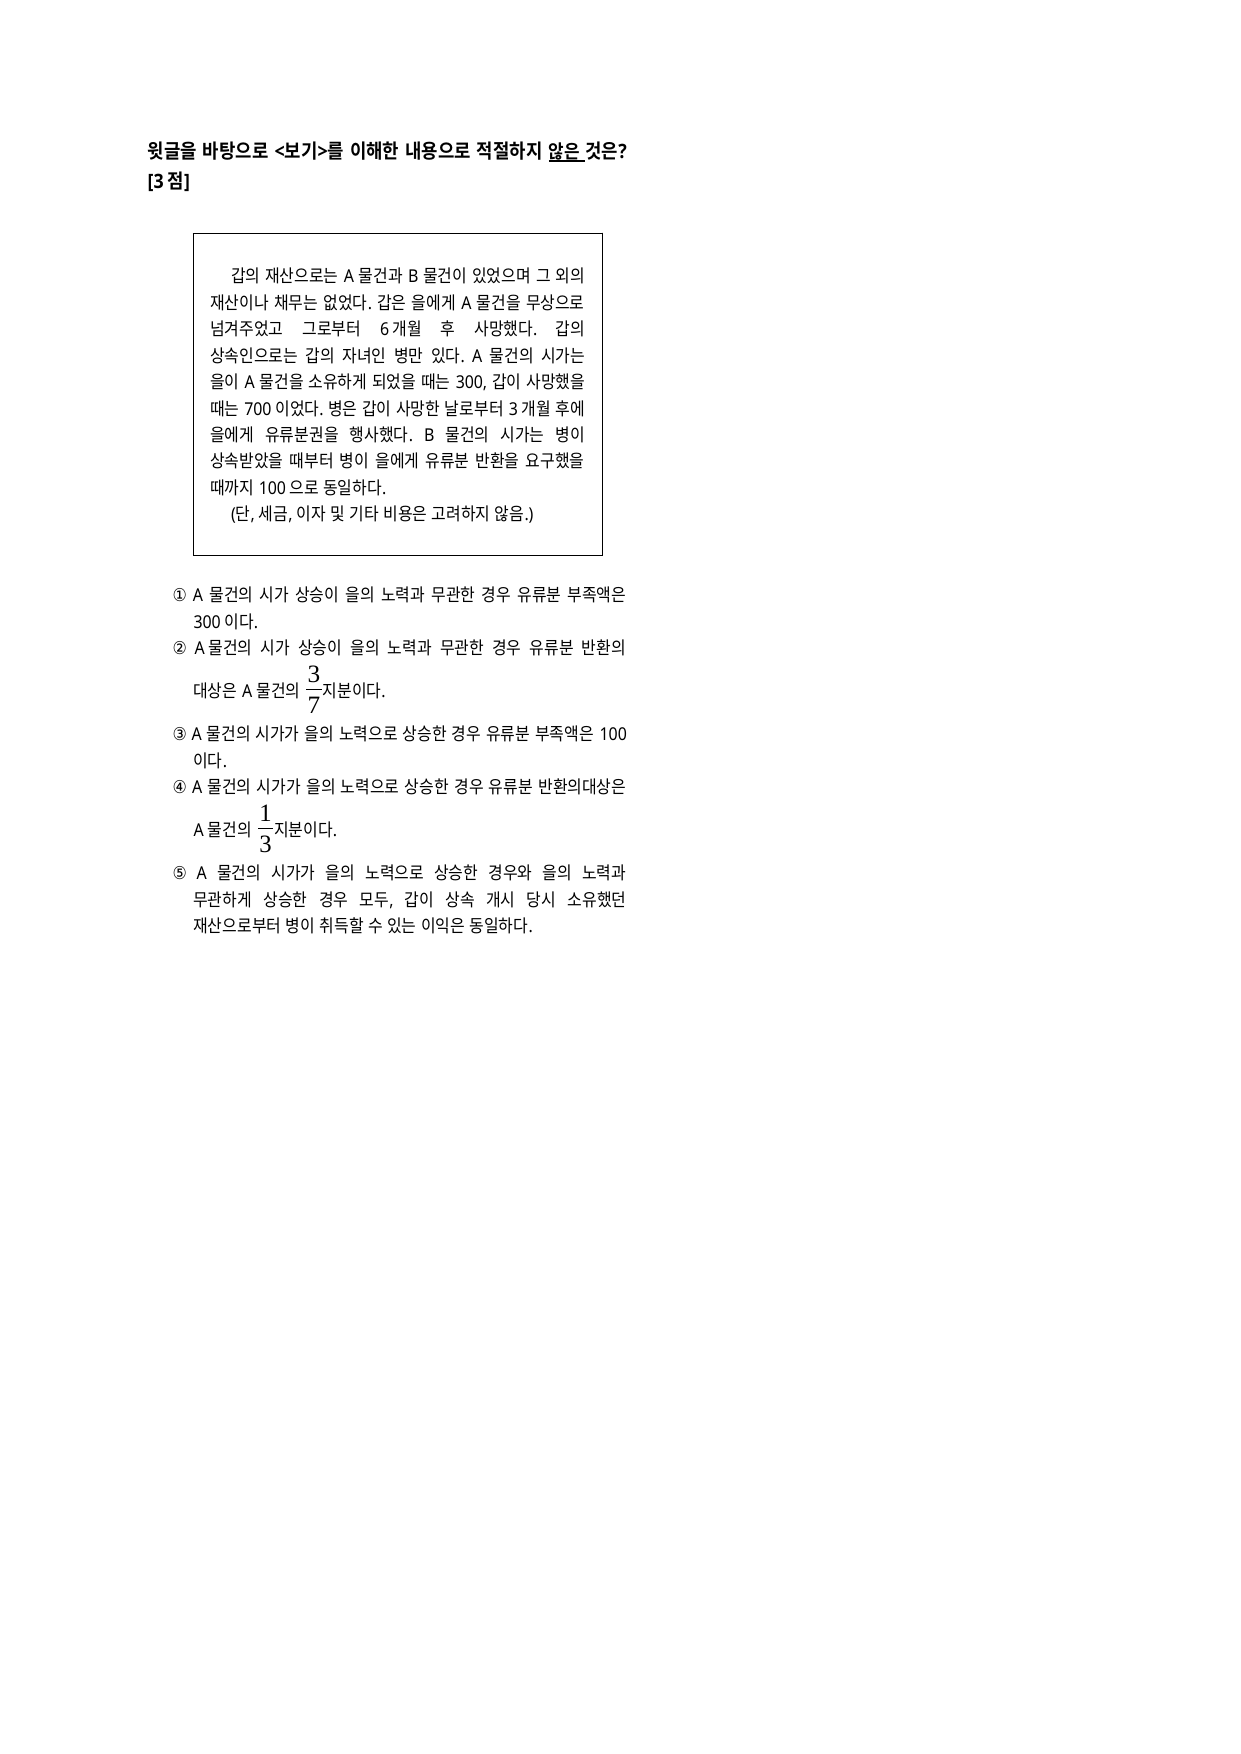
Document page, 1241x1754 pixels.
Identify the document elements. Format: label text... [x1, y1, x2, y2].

text ② A물건의 시가 상승이 을의 노력과 무관한 경우 유류분 반환의 대상은 A 물건의 지분이다. [172, 634, 627, 719]
text ④ A 물건의 시가가 을의 노력으로 상승한 경우 유류분 반환의대상은 A 물건의 지분이다. [172, 773, 627, 858]
text ⑤ A 물건의 시가가 을의 노력으로 상승한 경우와 을의 노력과 무관하게 상승한 경우 모두, 갑이 상속 개시 당시 소유했던 재산으로부터 병이 취득할 수 있는 이익은 동일하다. [172, 859, 627, 938]
text 갑의 재산으로는 A 물건과 B 물건이 있었으며 그 외의 재산이나 채무는 없었다. 갑은 을에게 A 물건을 무상으로 넘겨주었고 그로부터 6개월 후 사망했다. 갑의 상속인으로는 갑의 자녀인 병만 있다. A 물건의 시가는 을이 A 물건을 소유하게 되었을 때는 300, 갑이 사망했을 때는 700이었다. 병은 갑이 사망한 날로부터 3개월 후에 을에게 유류분권을 행사했다. B 물건의 시가는 병이 상속받았을 때부터 병이 을에게 유류분 반환을 요구했을 때까지 100으로 동일하다. [194, 234, 602, 471]
text ③ A 물건의 시가가 을의 노력으로 상승한 경우 유류분 부족액은 100이다. [172, 720, 627, 772]
text 윗글을 바탕으로 <보기>를 이해한 내용으로 적절하지 않은 것은? [3점] [147, 136, 627, 194]
text ① A 물건의 시가 상승이 을의 노력과 무관한 경우 유류분 부족액은 300이다. [172, 581, 627, 633]
text (단, 세금, 이자 및 기타 비용은 고려하지 않음.) [194, 471, 602, 555]
